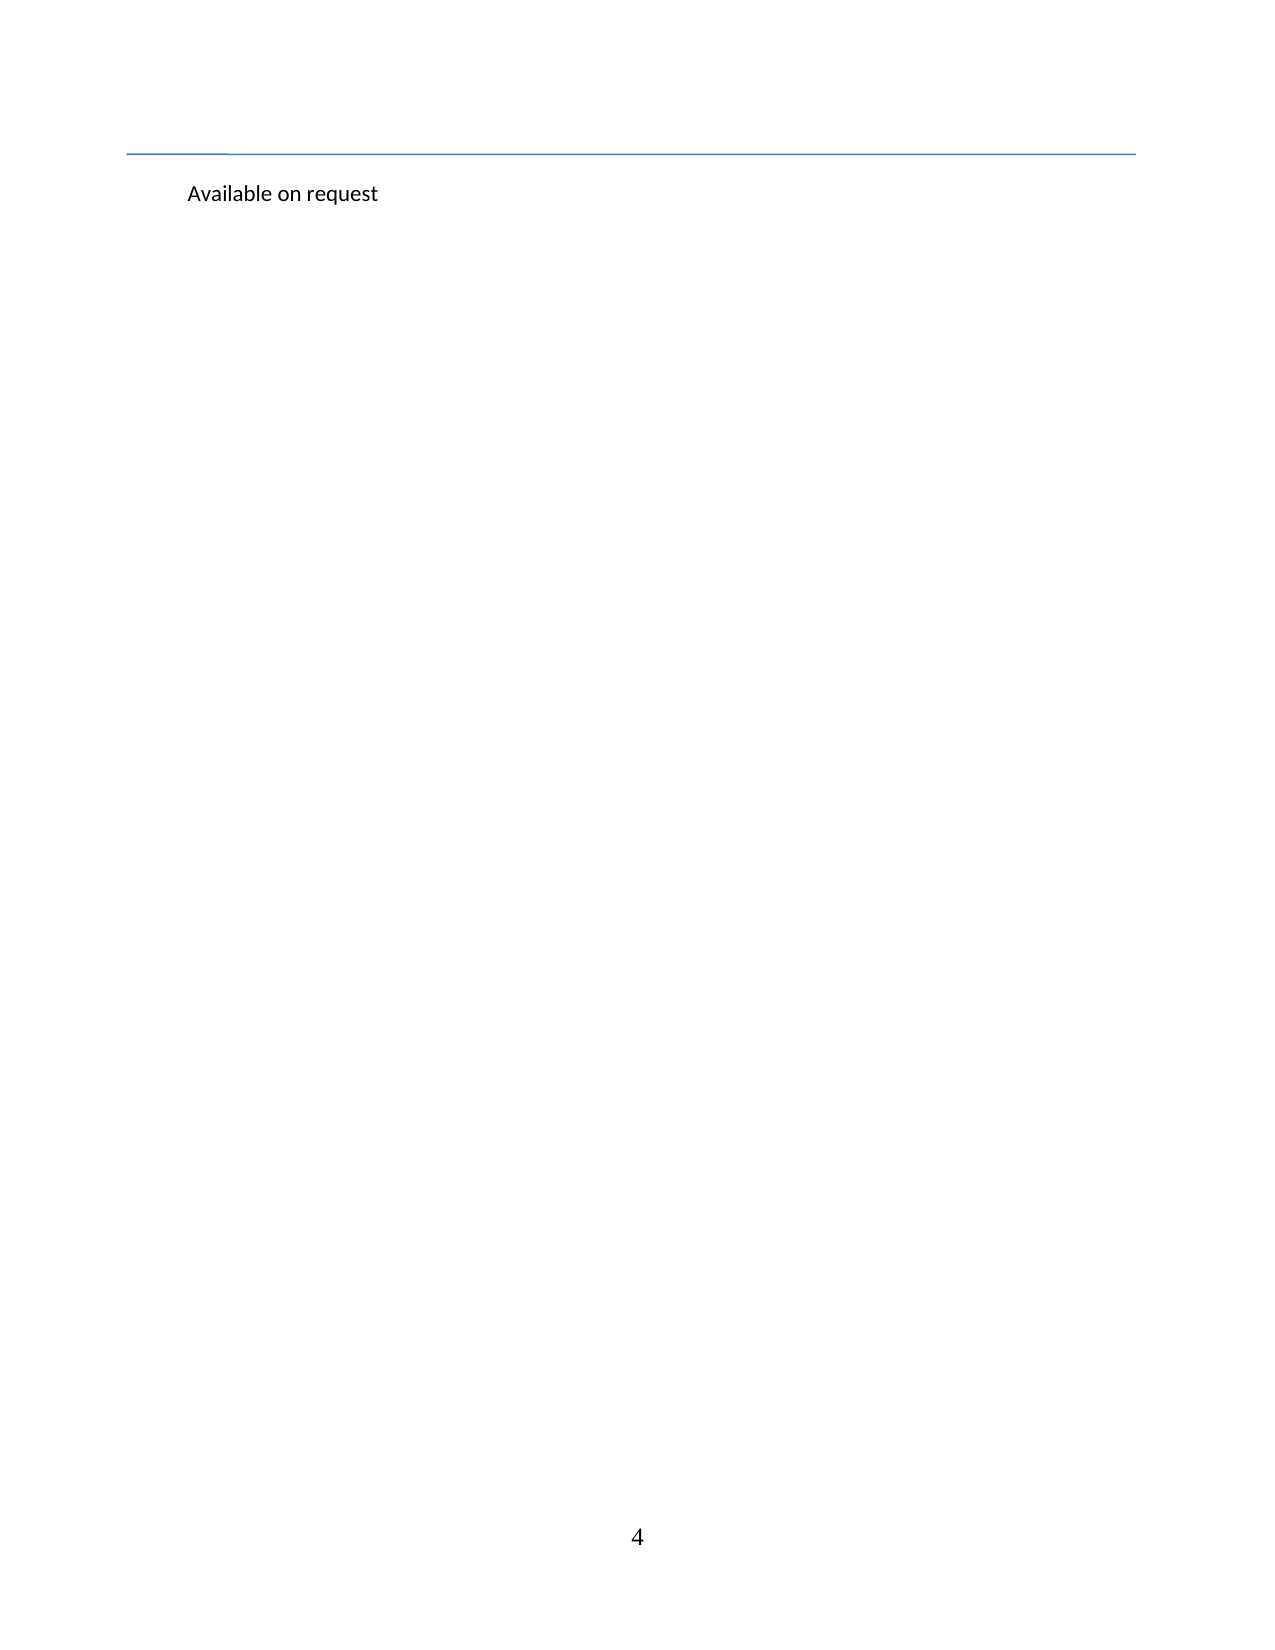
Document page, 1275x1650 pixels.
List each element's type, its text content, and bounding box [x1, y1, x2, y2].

text Available on request [187, 179, 1162, 207]
